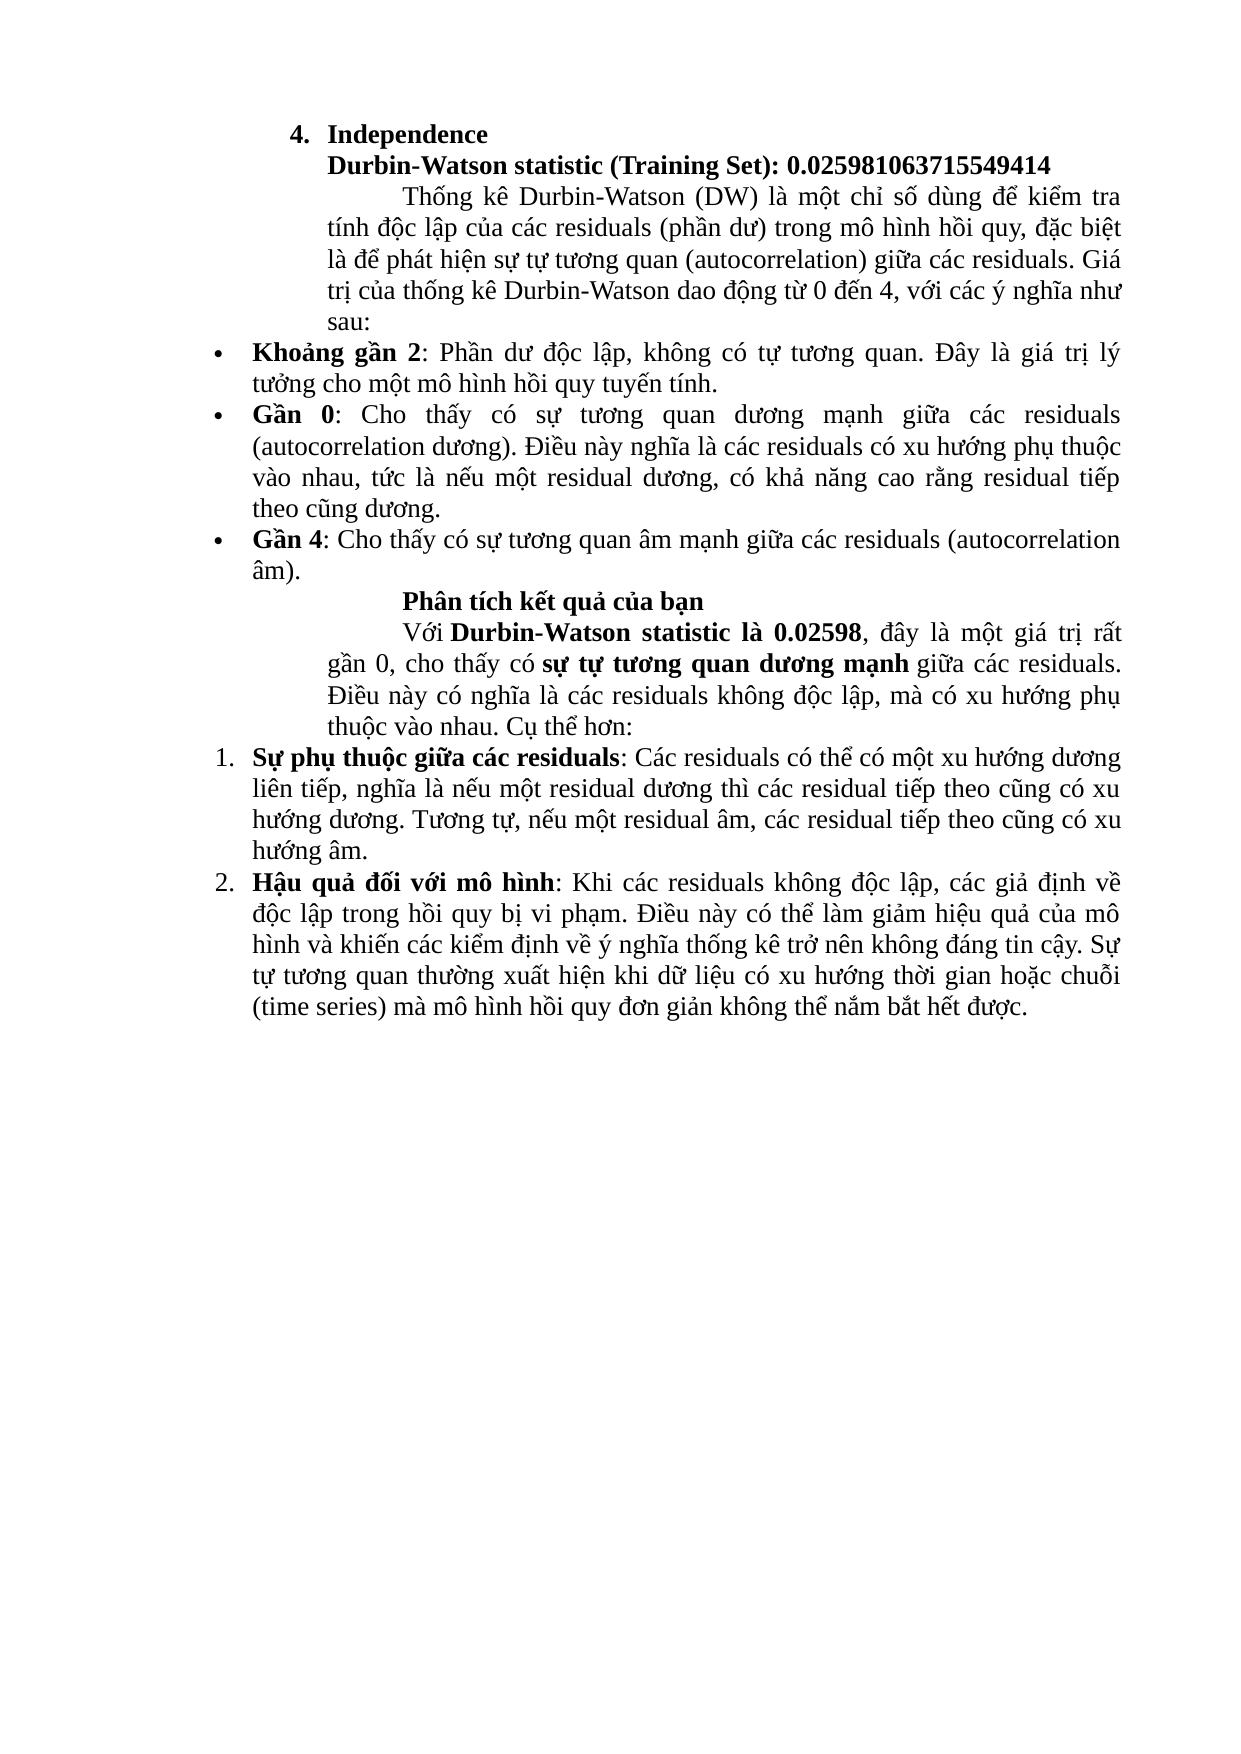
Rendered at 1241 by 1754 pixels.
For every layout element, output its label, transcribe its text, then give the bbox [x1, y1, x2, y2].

list Independence [289, 118, 1122, 149]
list Thống kê Durbin-Watson (DW) là một chỉ số dùng để kiểm tra tính độc lập của các residuals (phần dư) trong mô hình hồi quy, đặc biệt là để phát hiện sự tự tương quan (autocorrelation) giữa các residuals. Giá trị của thống kê Durbin-Watson dao động từ 0 đến 4, với các ý nghĩa như sau: [327, 180, 1122, 336]
list Khoảng gần 2: Phần dư độc lập, không có tự tương quan. Đây là giá trị lý tưởng cho một mô hình hồi quy tuyến tính. [214, 336, 1122, 398]
list Gần 4: Cho thấy có sự tương quan âm mạnh giữa các residuals (autocorrelation âm). [214, 523, 1122, 585]
list Gần 0: Cho thấy có sự tương quan dương mạnh giữa các residuals (autocorrelation dương). Điều này nghĩa là các residuals có xu hướng phụ thuộc vào nhau, tức là nếu một residual dương, có khả năng cao rằng residual tiếp theo cũng dương. [214, 398, 1122, 523]
list Phân tích kết quả của bạn [327, 585, 1122, 616]
list Durbin-Watson statistic (Training Set): 0.025981063715549414 [327, 149, 1122, 180]
list Với Durbin-Watson statistic là 0.02598, đây là một giá trị rất gần 0, cho thấy có sự tự tương quan dương mạnh giữa các residuals. Điều này có nghĩa là các residuals không độc lập, mà có xu hướng phụ thuộc vào nhau. Cụ thể hơn: [327, 616, 1122, 741]
list Hậu quả đối với mô hình: Khi các residuals không độc lập, các giả định về độc lập trong hồi quy bị vi phạm. Điều này có thể làm giảm hiệu quả của mô hình và khiến các kiểm định về ý nghĩa thống kê trở nên không đáng tin cậy. Sự tự tương quan thường xuất hiện khi dữ liệu có xu hướng thời gian hoặc chuỗi (time series) mà mô hình hồi quy đơn giản không thể nắm bắt hết được. [214, 866, 1122, 1021]
list Sự phụ thuộc giữa các residuals: Các residuals có thể có một xu hướng dương liên tiếp, nghĩa là nếu một residual dương thì các residual tiếp theo cũng có xu hướng dương. Tương tự, nếu một residual âm, các residual tiếp theo cũng có xu hướng âm. [214, 741, 1122, 866]
